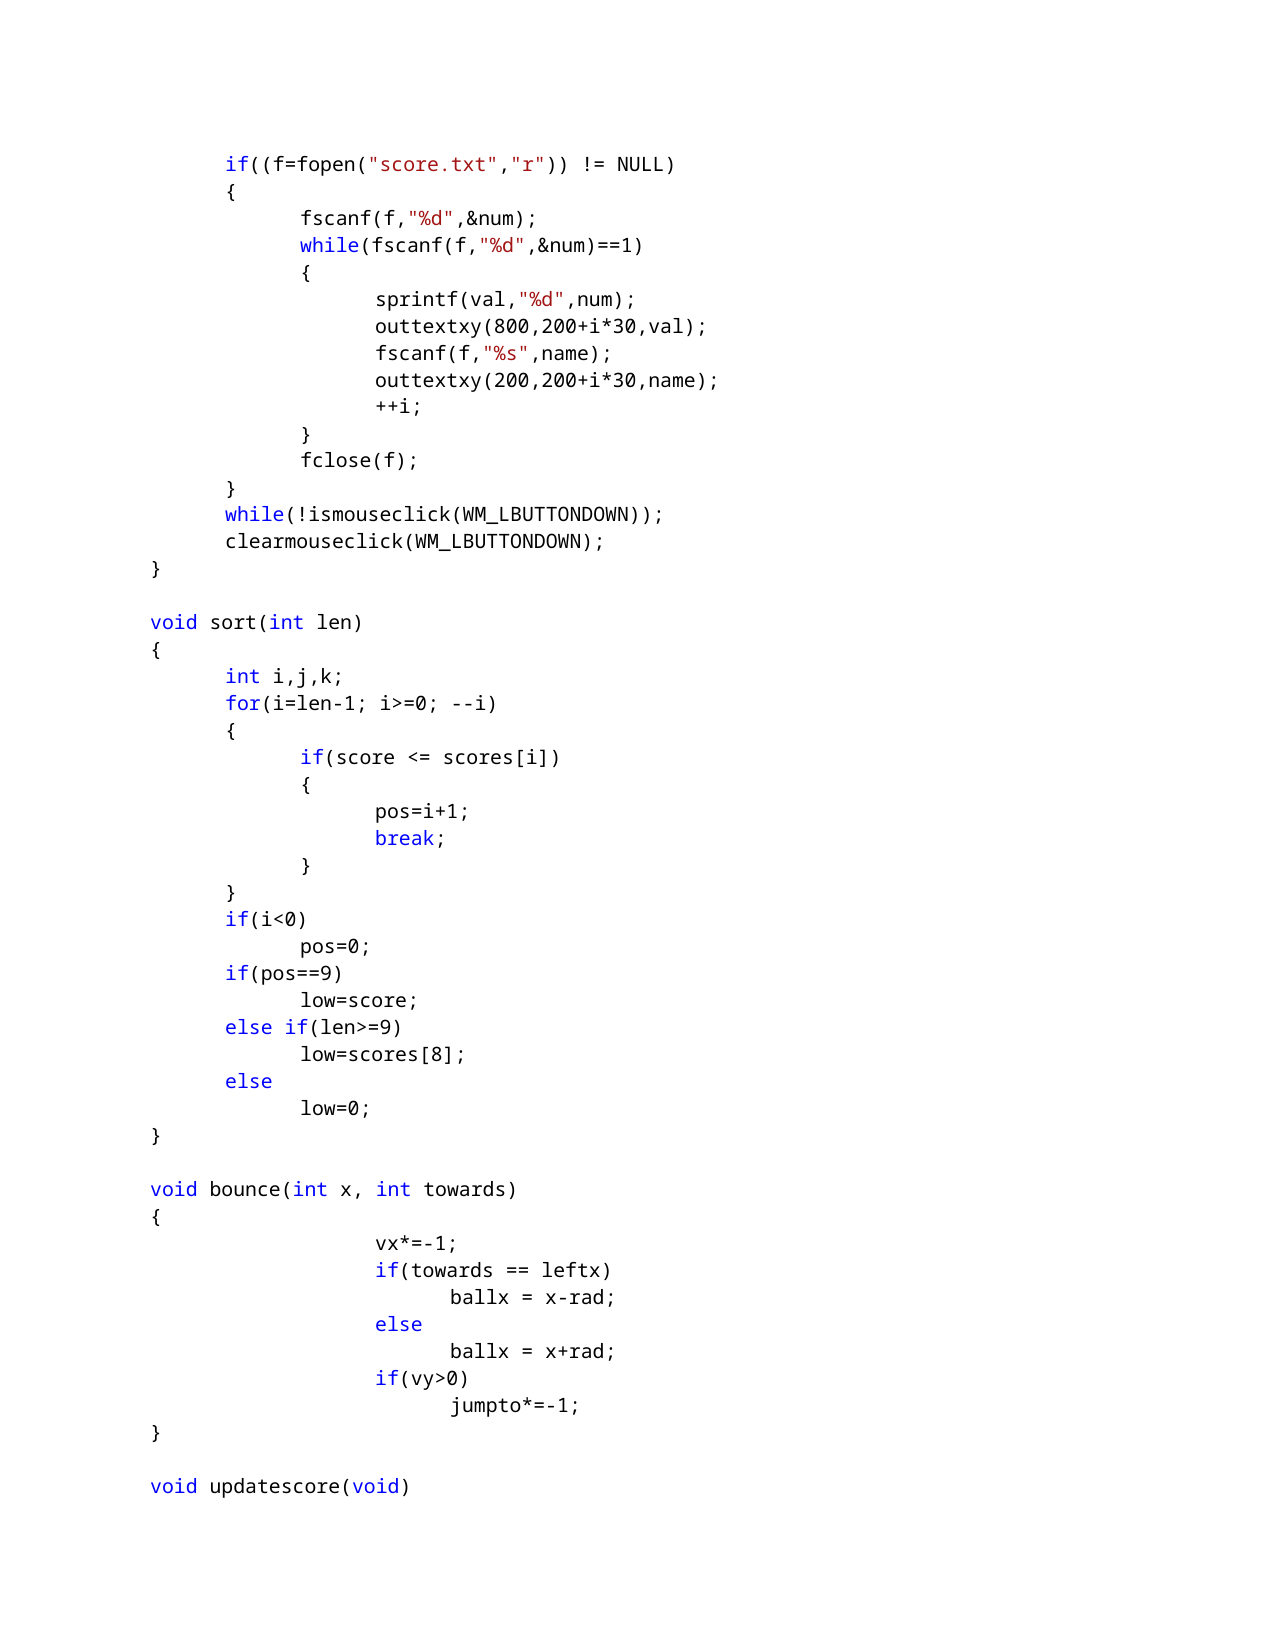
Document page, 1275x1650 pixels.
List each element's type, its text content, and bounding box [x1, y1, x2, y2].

text break; [150, 824, 1125, 851]
text pos=0; [150, 932, 1125, 959]
text ballx = x+rad; [150, 1337, 1125, 1364]
text low=0; [150, 1094, 1125, 1121]
text if(i<0) [150, 905, 1125, 932]
text clearmouseclick(WM_LBUTTONDOWN); [150, 528, 1125, 555]
text if(pos==9) [150, 959, 1125, 986]
text fscanf(f,"%d",&num); [150, 204, 1125, 231]
text if(towards == leftx) [150, 1256, 1125, 1283]
text { [150, 717, 1125, 743]
text ++i; [150, 393, 1125, 420]
text } [150, 1418, 1125, 1445]
text pos=i+1; [150, 797, 1125, 824]
text } [150, 555, 1125, 582]
text { [150, 177, 1125, 204]
text else if(len>=9) [150, 1013, 1125, 1040]
text low=score; [150, 986, 1125, 1013]
text outtextxy(200,200+i*30,name); [150, 366, 1125, 393]
text fscanf(f,"%s",name); [150, 339, 1125, 366]
text } [150, 474, 1125, 501]
text ballx = x-rad; [150, 1283, 1125, 1310]
text } [150, 878, 1125, 905]
text while(fscanf(f,"%d",&num)==1) [150, 231, 1125, 258]
text { [150, 636, 1125, 663]
text void bounce(int x, int towards) [150, 1175, 1125, 1202]
text { [150, 258, 1125, 285]
text void updatescore(void) [150, 1472, 1125, 1499]
text void sort(int len) [150, 609, 1125, 636]
text } [150, 851, 1125, 878]
text { [150, 771, 1125, 797]
text if((f=fopen("score.txt","r")) != NULL) [150, 150, 1125, 177]
text { [150, 1202, 1125, 1229]
text if(score <= scores[i]) [150, 743, 1125, 771]
text while(!ismouseclick(WM_LBUTTONDOWN)); [150, 501, 1125, 528]
text } [150, 420, 1125, 447]
text else [150, 1067, 1125, 1094]
text sprintf(val,"%d",num); [150, 285, 1125, 312]
text vx*=-1; [150, 1229, 1125, 1256]
text outtextxy(800,200+i*30,val); [150, 312, 1125, 339]
text int i,j,k; [150, 663, 1125, 689]
text fclose(f); [150, 447, 1125, 474]
text if(vy>0) [150, 1364, 1125, 1391]
text for(i=len-1; i>=0; --i) [150, 689, 1125, 717]
text else [150, 1310, 1125, 1337]
text low=scores[8]; [150, 1040, 1125, 1067]
text jumpto*=-1; [150, 1391, 1125, 1418]
text } [150, 1121, 1125, 1148]
